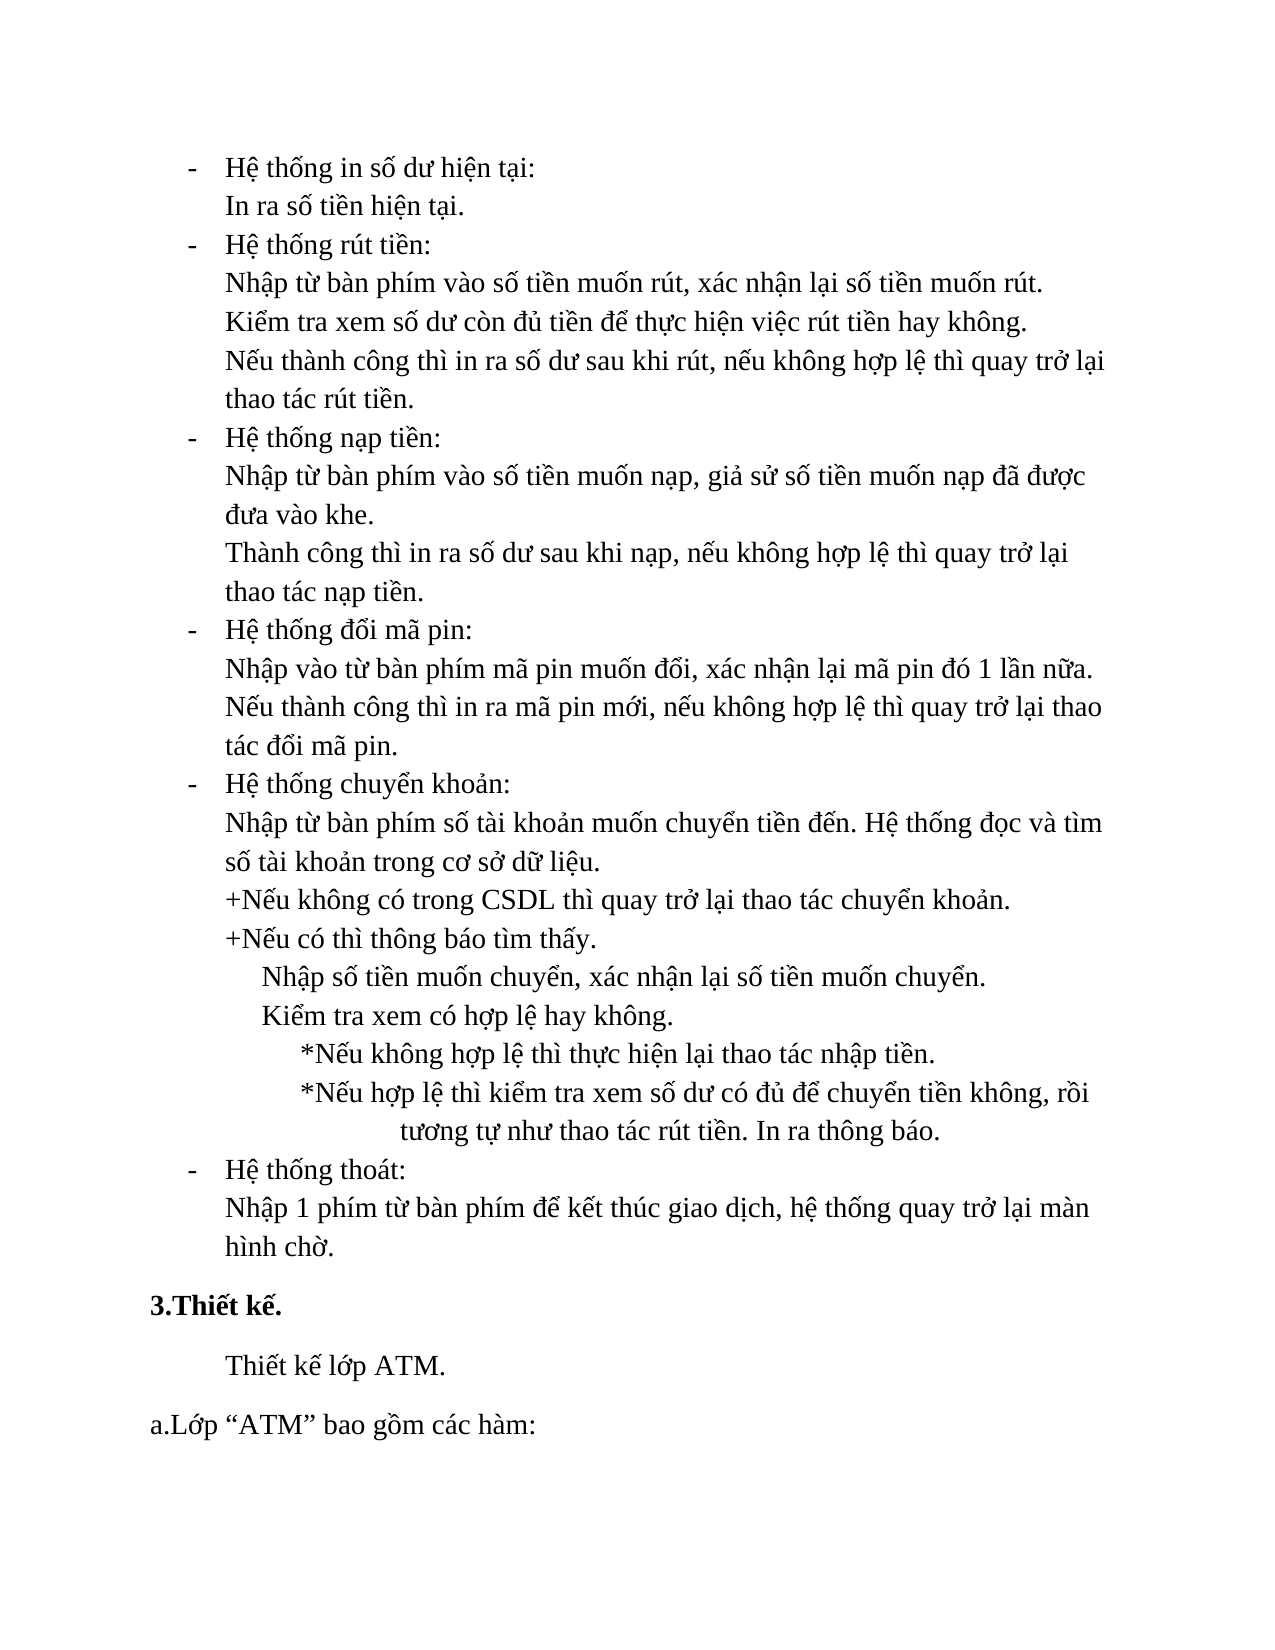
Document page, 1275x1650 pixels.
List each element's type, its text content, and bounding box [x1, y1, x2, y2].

list *Nếu hợp lệ thì kiểm tra xem số dư có đủ để chuyển tiền không, rồi [225, 1075, 1125, 1108]
list Hệ thống chuyển khoản: [187, 767, 1125, 800]
list Nhập số tiền muốn chuyển, xác nhận lại số tiền muốn chuyển. [225, 959, 1125, 993]
list Nhập từ bàn phím vào số tiền muốn nạp, giả sử số tiền muốn nạp đã được đưa vào khe. [225, 458, 1125, 530]
list Kiểm tra xem có hợp lệ hay không. [225, 998, 1125, 1031]
list Hệ thống đổi mã pin: [187, 612, 1125, 646]
list Nhập từ bàn phím số tài khoản muốn chuyển tiền đến. Hệ thống đọc và tìm số tài khoản trong cơ sở dữ liệu. [225, 805, 1125, 877]
list Nếu thành công thì in ra số dư sau khi rút, nếu không hợp lệ thì quay trở lại thao tác rút tiền. [225, 343, 1125, 415]
list +Nếu có thì thông báo tìm thấy. [225, 921, 1125, 954]
list Hệ thống in số dư hiện tại: [187, 150, 1125, 183]
list tương tự như thao tác rút tiền. In ra thông báo. [225, 1113, 1125, 1147]
text a.Lớp “ATM” bao gồm các hàm: [150, 1407, 1125, 1441]
list Nhập vào từ bàn phím mã pin muốn đổi, xác nhận lại mã pin đó 1 lần nữa. [225, 651, 1125, 684]
list Hệ thống rút tiền: [187, 227, 1125, 261]
list Nếu thành công thì in ra mã pin mới, nếu không hợp lệ thì quay trở lại thao tác đổi mã pin. [225, 689, 1125, 762]
list Hệ thống nạp tiền: [187, 420, 1125, 453]
list *Nếu không hợp lệ thì thực hiện lại thao tác nhập tiền. [225, 1036, 1125, 1070]
list Kiểm tra xem số dư còn đủ tiền để thực hiện việc rút tiền hay không. [225, 304, 1125, 338]
list In ra số tiền hiện tại. [225, 188, 1125, 222]
list Nhập từ bàn phím vào số tiền muốn rút, xác nhận lại số tiền muốn rút. [225, 266, 1125, 299]
list Hệ thống thoát: [187, 1152, 1125, 1186]
text 3.Thiết kế. [150, 1288, 1125, 1322]
text Thiết kế lớp ATM. [150, 1348, 1125, 1381]
list +Nếu không có trong CSDL thì quay trở lại thao tác chuyển khoản. [225, 882, 1125, 916]
list Thành công thì in ra số dư sau khi nạp, nếu không hợp lệ thì quay trở lại thao tác nạp tiền. [225, 535, 1125, 607]
list Nhập 1 phím từ bàn phím để kết thúc giao dịch, hệ thống quay trở lại màn hình chờ. [225, 1191, 1125, 1263]
